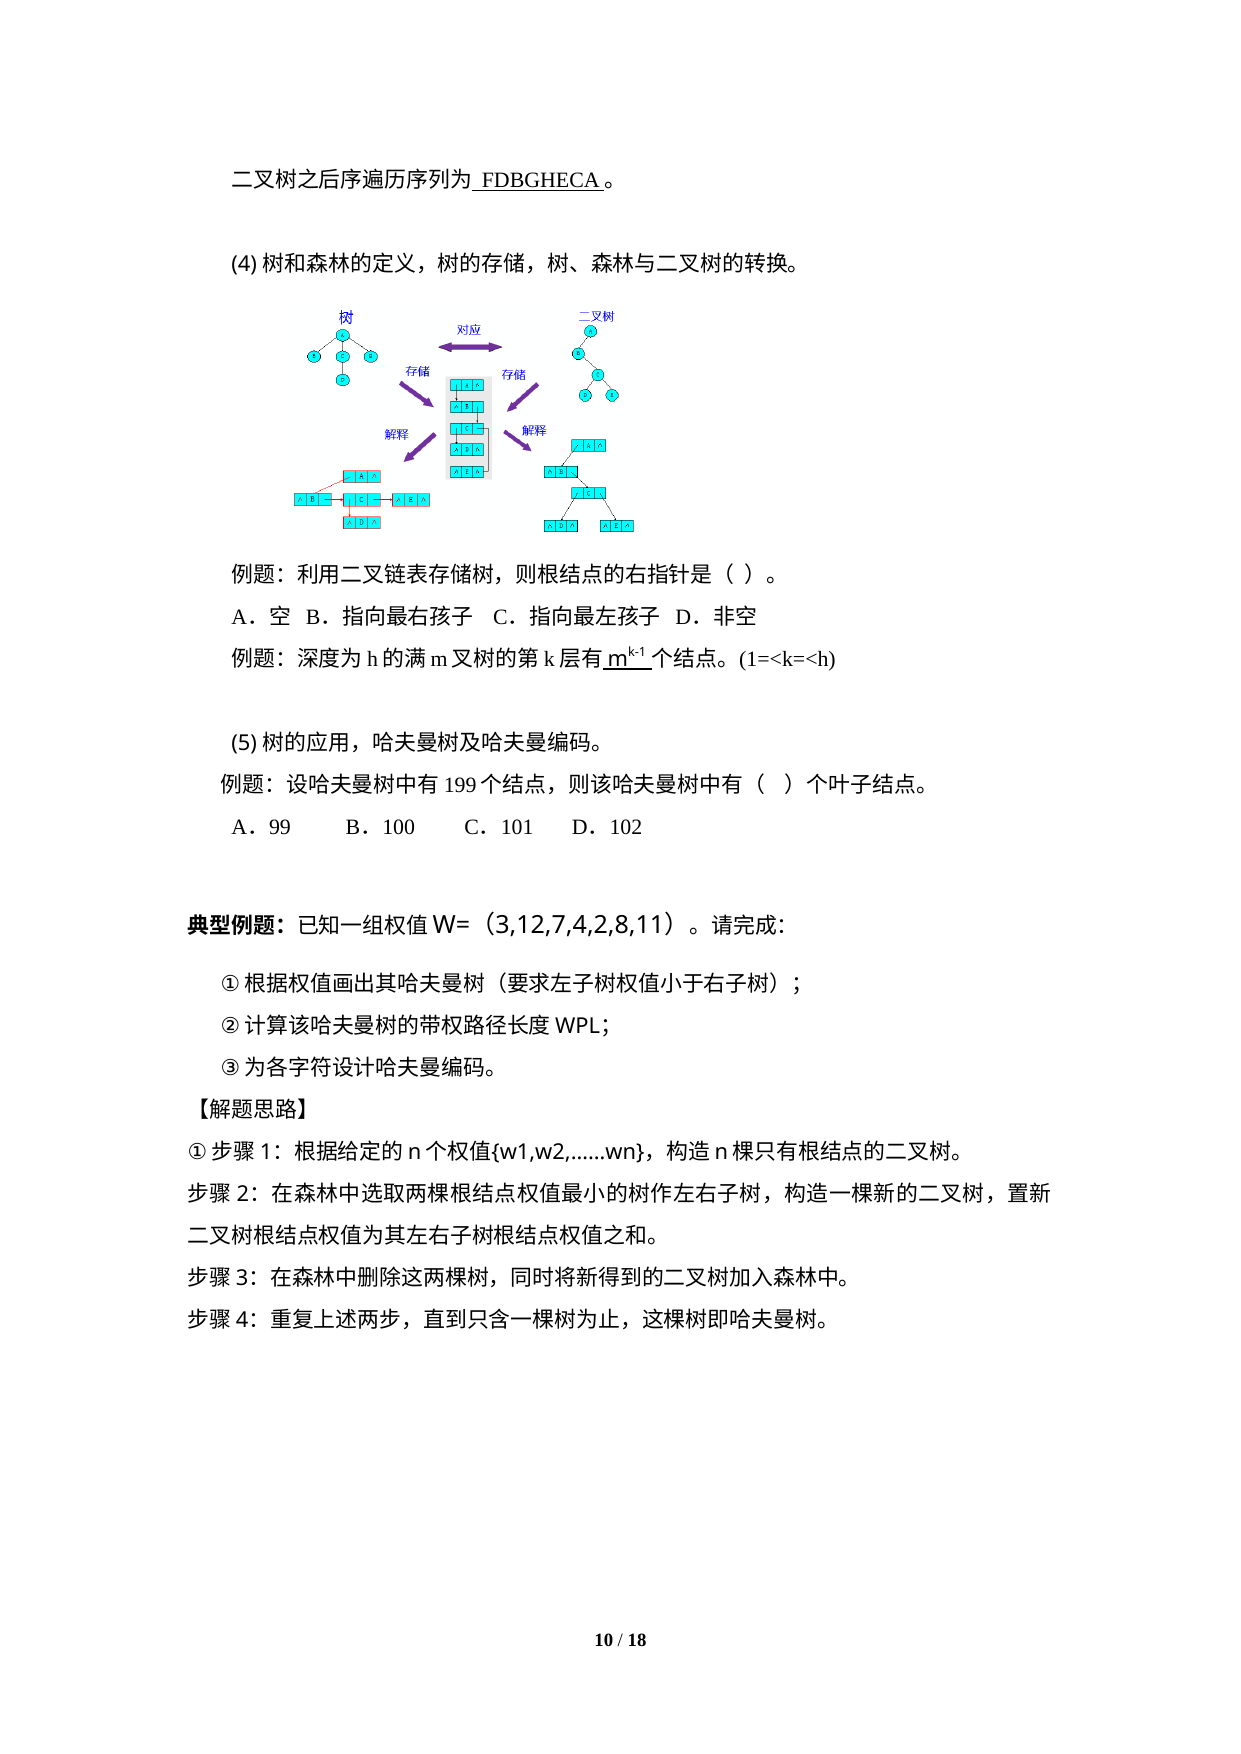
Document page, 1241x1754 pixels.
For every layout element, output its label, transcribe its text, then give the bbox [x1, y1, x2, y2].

text 典型例题：已知一组权值W=（3,12,7,4,2,8,11）。请完成： [187, 890, 1053, 955]
text 步骤3：在森林中删除这两棵树，同时将新得到的二叉树加入森林中。 [187, 1260, 1053, 1293]
text ①步骤1：根据给定的n个权值{w1,w2,……wn}，构造n棵只有根结点的二叉树。 [187, 1134, 1053, 1166]
text A．空 B．指向最右孩子 C．指向最左孩子 D．非空 [187, 599, 1053, 631]
text ③为各字符设计哈夫曼编码。 [220, 1050, 1053, 1082]
text (4) 树和森林的定义，树的存储，树、森林与二叉树的转换。 [187, 245, 1053, 278]
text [231, 162, 1053, 194]
text 例题：设哈夫曼树中有199个结点，则该哈夫曼树中有（ ）个叶子结点。 [187, 766, 1053, 799]
text 步骤2：在森林中选取两棵根结点权值最小的树作左右子树，构造一棵新的二叉树，置新二叉树根结点权值为其左右子树根结点权值之和。 [187, 1176, 1053, 1251]
text ②计算该哈夫曼树的带权路径长度WPL； [220, 1008, 1053, 1041]
list 例题：深度为h的满m叉树的第k层有 mk-1 个结点。(1=<k=<h) [231, 641, 1053, 673]
text ①根据权值画出其哈夫曼树（要求左子树权值小于右子树）； [220, 966, 1053, 998]
text (5) 树的应用，哈夫曼树及哈夫曼编码。 [187, 724, 1053, 757]
text 【解题思路】 [187, 1092, 1053, 1124]
picture [289, 306, 636, 535]
text 步骤4：重复上述两步，直到只含一棵树为止，这棵树即哈夫曼树。 [187, 1302, 1053, 1334]
list A．99 B．100 C．101 D．102 [231, 808, 1053, 841]
